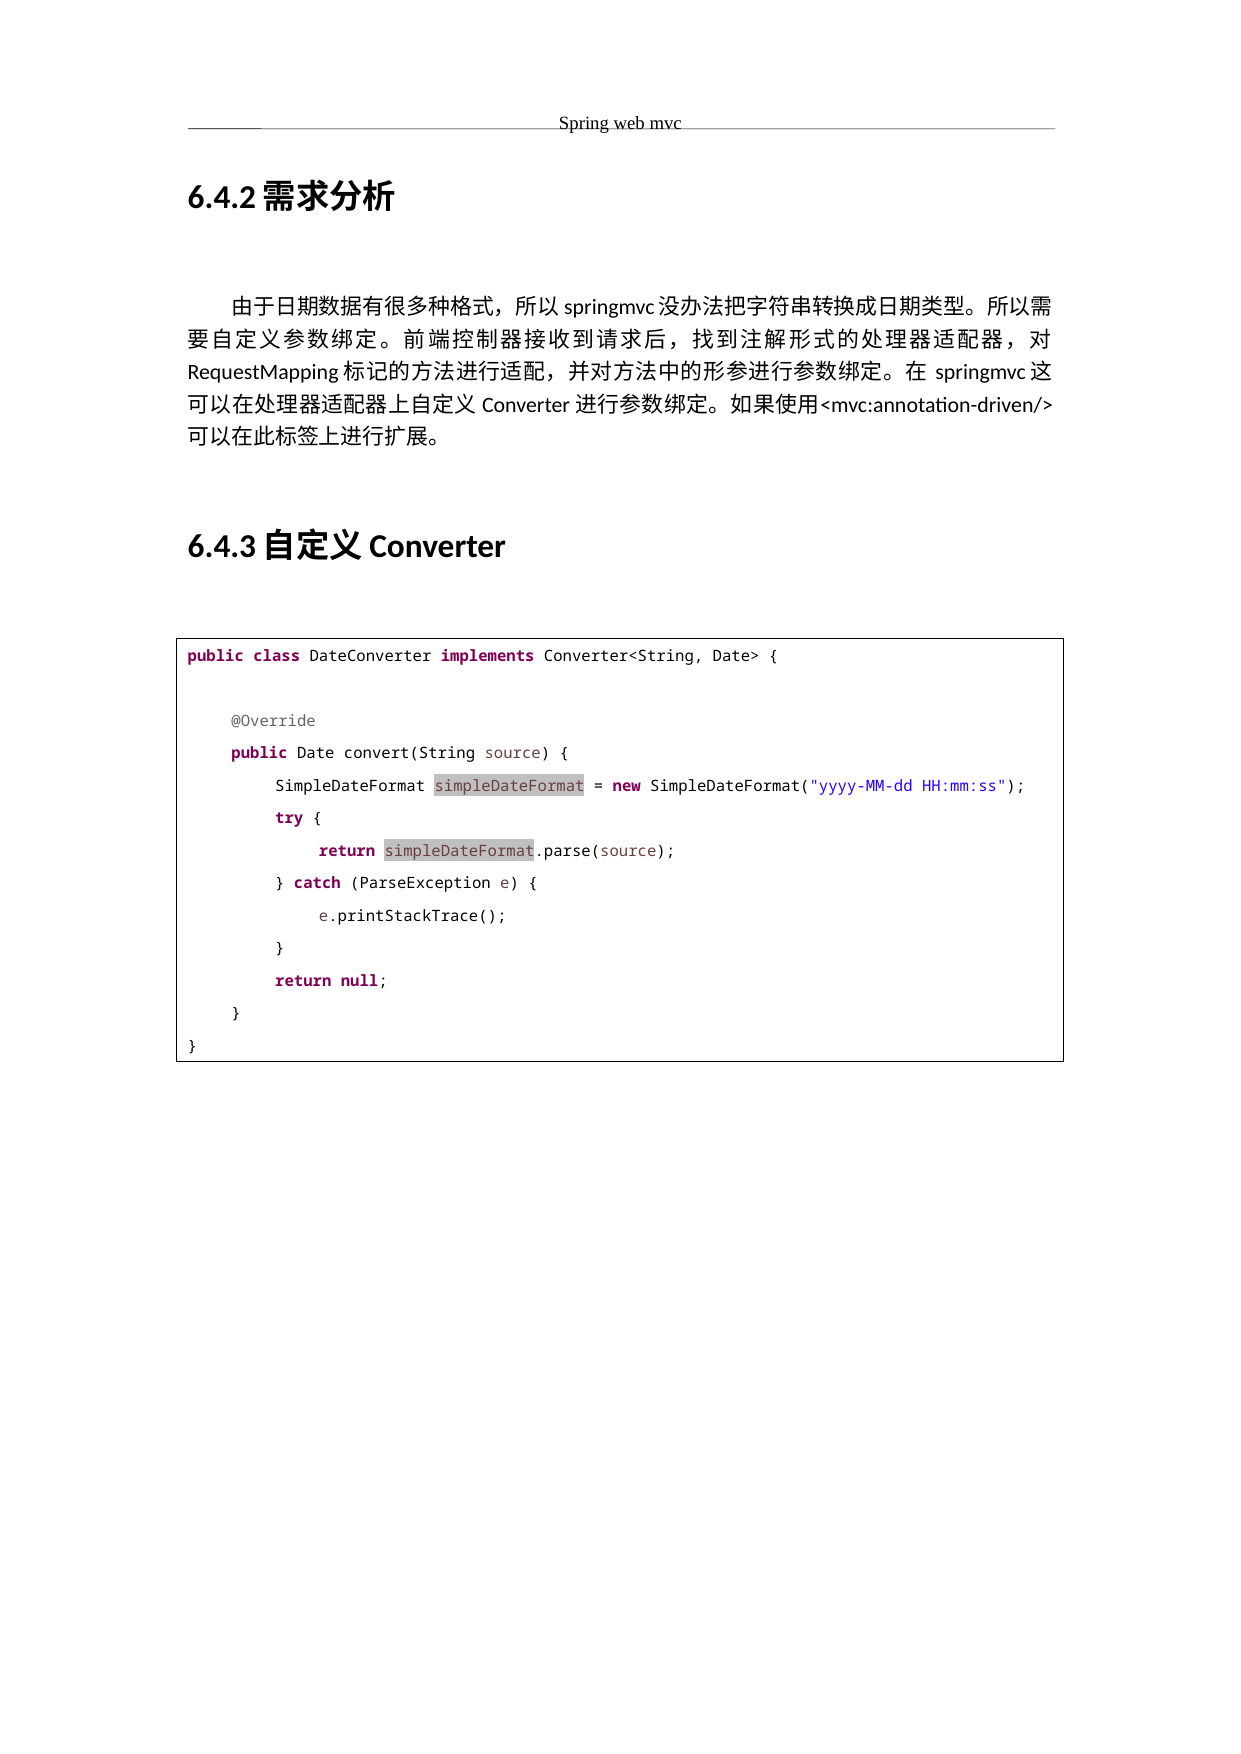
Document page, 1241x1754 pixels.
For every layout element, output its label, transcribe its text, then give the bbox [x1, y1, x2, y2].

subtitle 需求分析 [187, 162, 1053, 227]
subtitle 自定义Converter [187, 511, 1053, 576]
text 由于日期数据有很多种格式，所以springmvc没办法把字符串转换成日期类型。所以需要自定义参数绑定。前端控制器接收到请求后，找到注解形式的处理器适配器，对RequestMapping标记的方法进行适配，并对方法中的形参进行参数绑定。在springmvc这可以在处理器适配器上自定义Converter进行参数绑定。如果使用<mvc:annotation-driven/>可以在此标签上进行扩展。 [187, 289, 1053, 451]
table_header public class DateConverter implements Converter<String, Date> { @Override public Date convert(String source) { SimpleDateFormat simpleDateFormat = new SimpleDateFormat("yyyy-MM-dd HH:mm:ss"); try { return simpleDateFormat.parse(source); } catch (ParseException e) { e.printStackTrace(); } return null; } } [177, 639, 1063, 1061]
